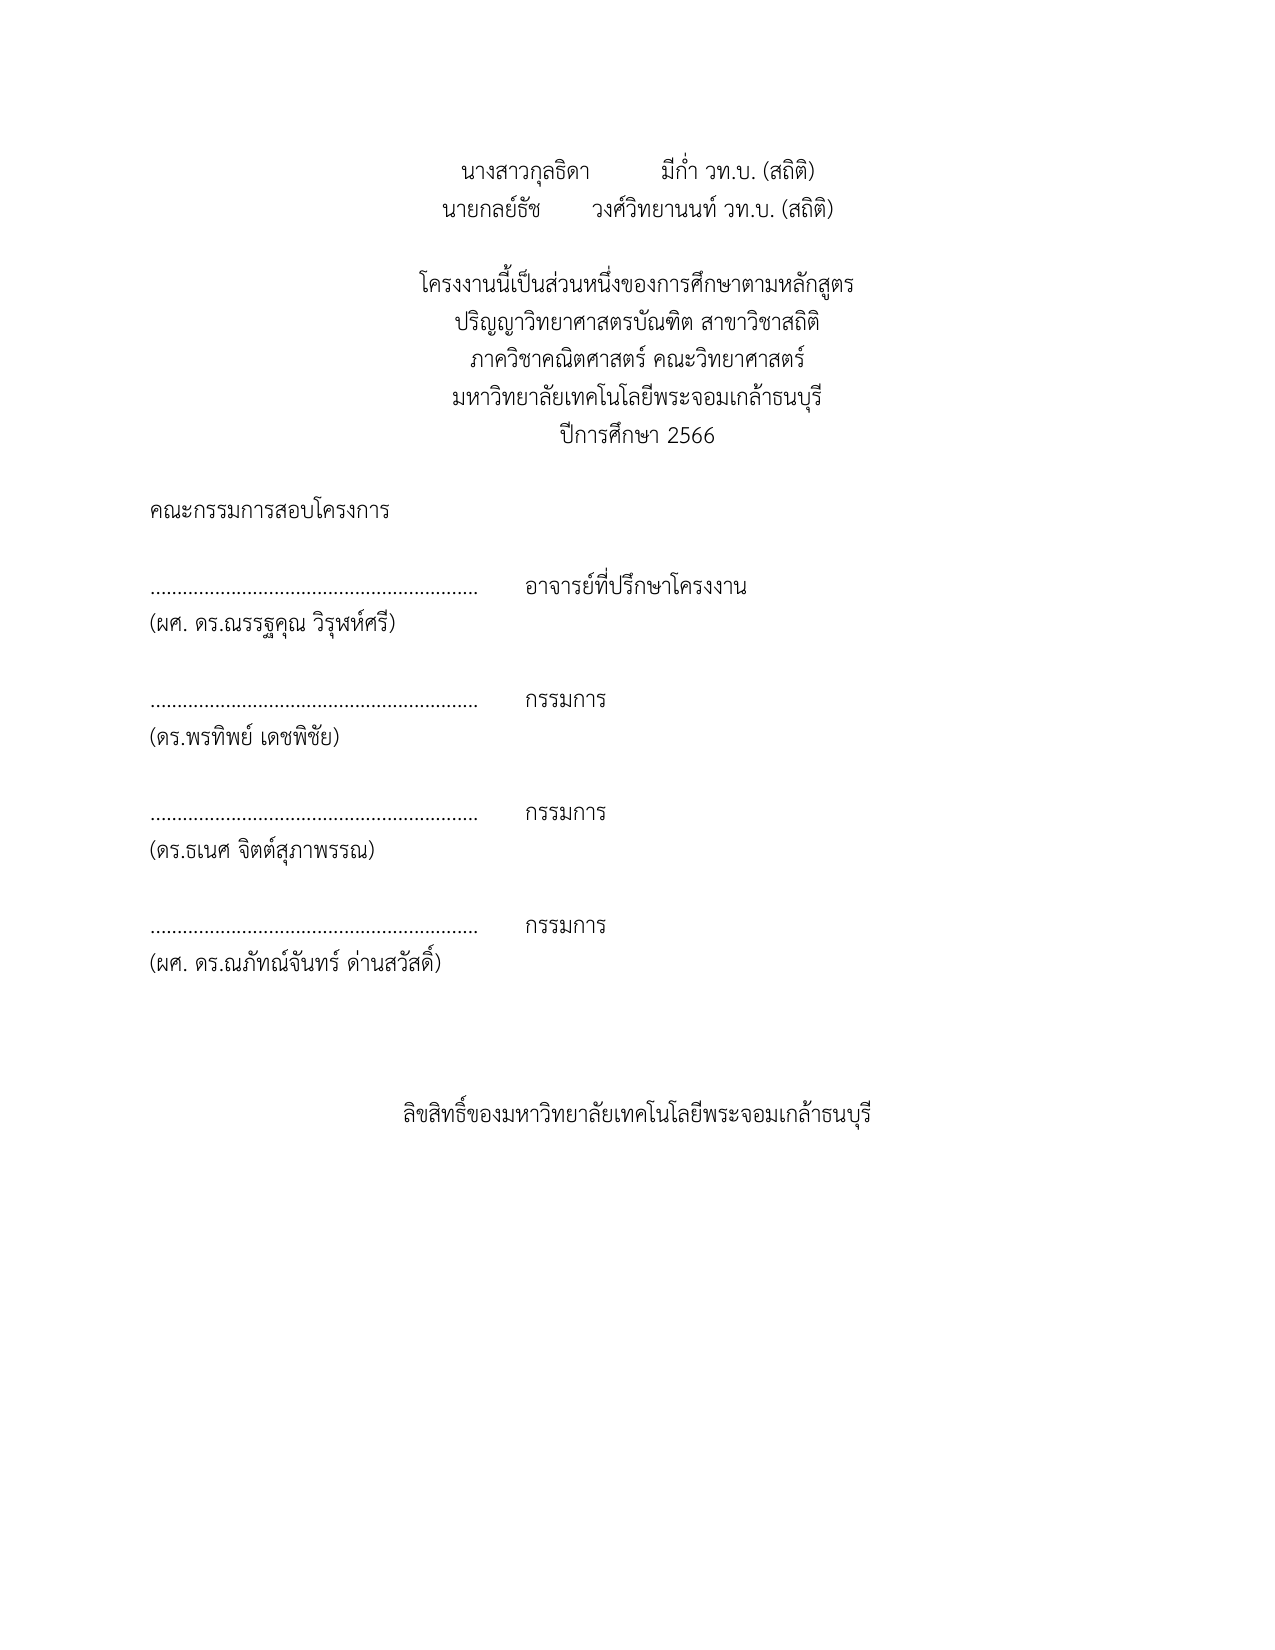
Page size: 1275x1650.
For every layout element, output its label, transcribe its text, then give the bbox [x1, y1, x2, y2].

text มหาวิทยาลัยเทคโนโลยีพระจอมเกล้าธนบุรี [150, 376, 1125, 414]
text (ผศ. ดร.ณภัทณ์จันทร์ ด่านสวัสดิ์) [150, 942, 1125, 979]
text คณะกรรมการสอบโครงการ [150, 489, 1125, 527]
text (ดร.ธเนศ จิตต์สุภาพรรณ) [150, 829, 1125, 866]
text ............................................................. กรรมการ [150, 904, 1125, 942]
text ............................................................. กรรมการ [150, 791, 1125, 829]
text ลิขสิทธิ์ของมหาวิทยาลัยเทคโนโลยีพระจอมเกล้าธนบุรี [150, 1093, 1125, 1130]
text ............................................................. กรรมการ [150, 678, 1125, 716]
text นายกลย์ธัช วงศ์วิทยานนท์ วท.บ. (สถิติ) [150, 188, 1125, 225]
text ............................................................. อาจารย์ที่ปรึกษาโครงงาน [150, 565, 1125, 602]
text (ผศ. ดร.ณรรฐคุณ วิรุฬห์ศรี) [150, 602, 1125, 640]
text ปีการศึกษา 2566 [150, 414, 1125, 452]
text นางสาวกุลธิดา มีก่ำ วท.บ. (สถิติ) [150, 150, 1125, 188]
text ปริญญาวิทยาศาสตรบัณฑิต สาขาวิชาสถิติ [150, 301, 1125, 338]
text (ดร.พรทิพย์ เดชพิชัย) [150, 716, 1125, 753]
text ภาควิชาคณิตศาสตร์ คณะวิทยาศาสตร์ [150, 338, 1125, 376]
text โครงงานนี้เป็นส่วนหนึ่งของการศึกษาตามหลักสูตร [150, 263, 1125, 301]
